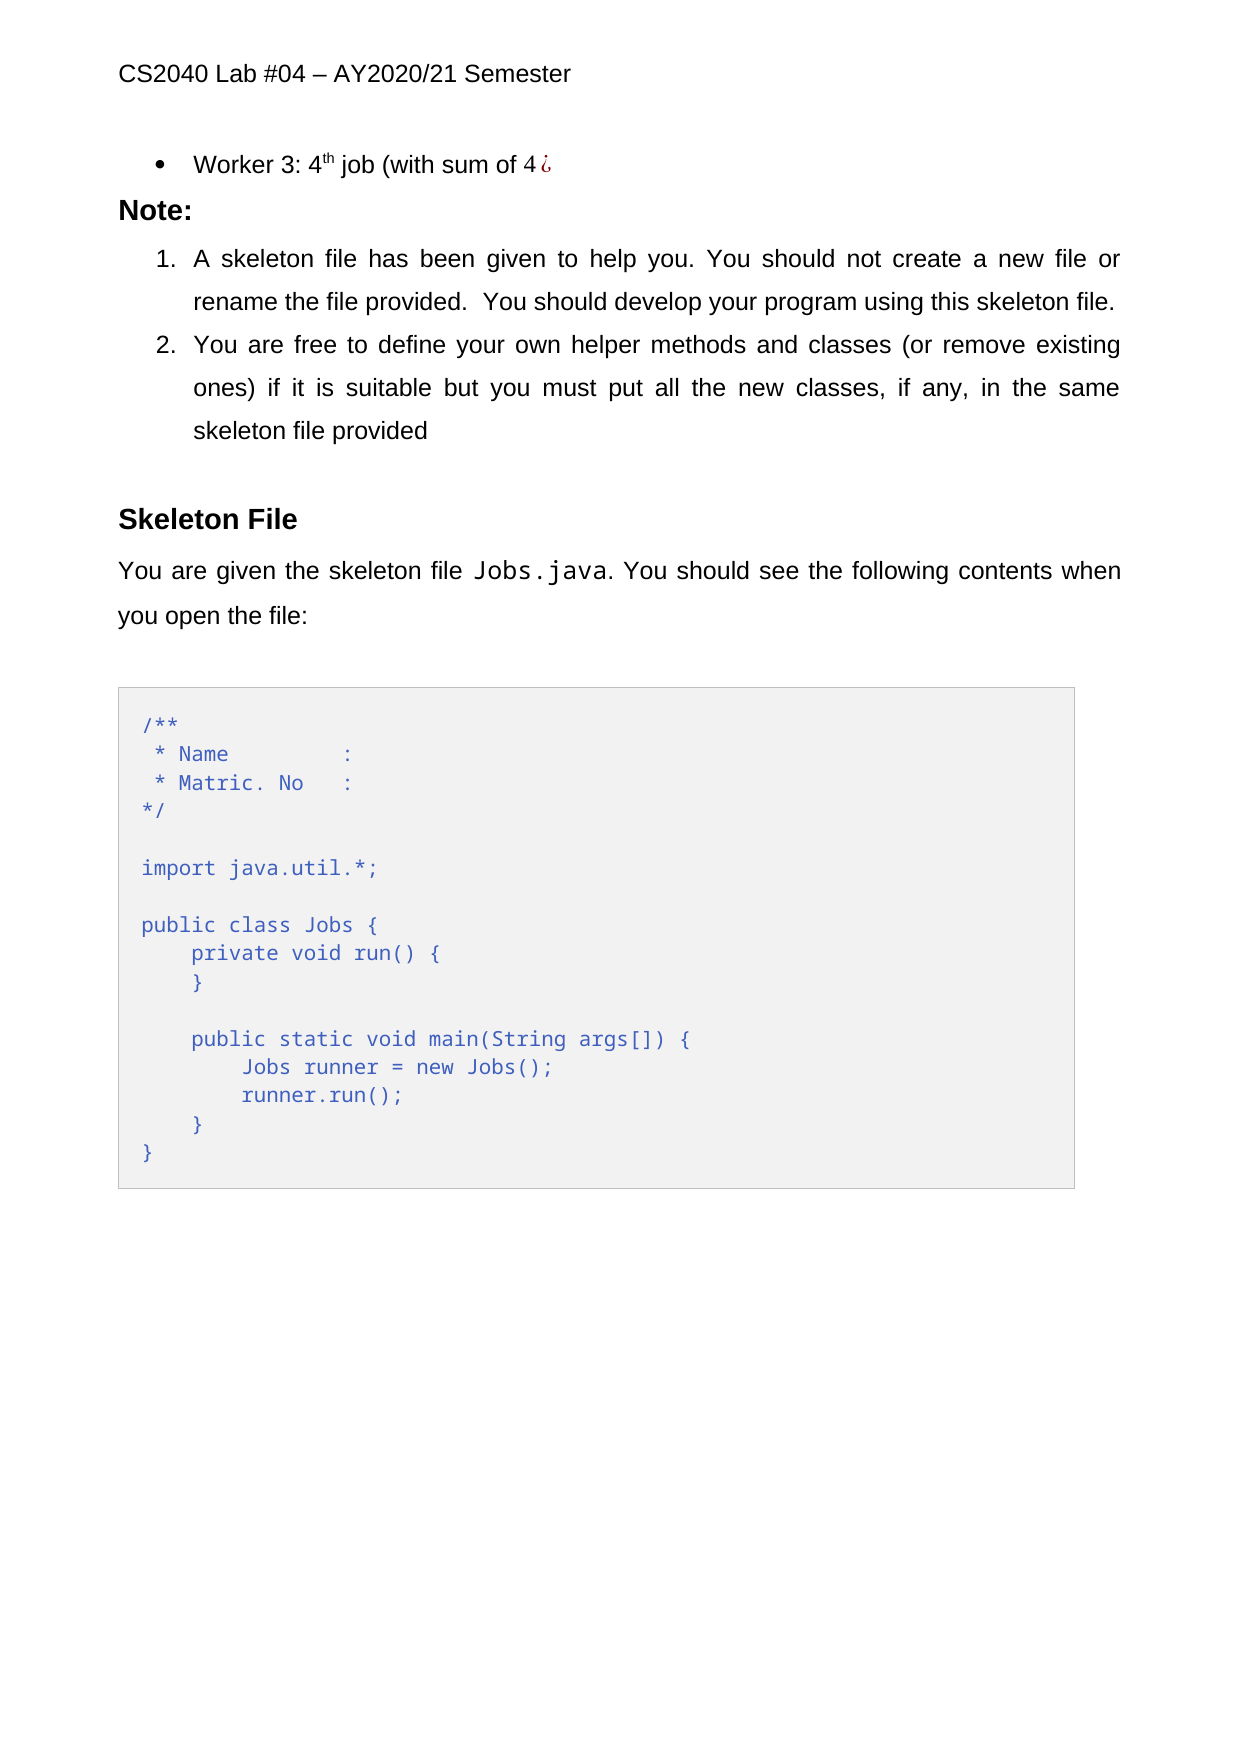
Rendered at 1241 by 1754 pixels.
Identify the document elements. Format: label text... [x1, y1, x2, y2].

list A skeleton file has been given to help you. You should not create a new file or rename the file provided. You should develop your program using this skeleton file. [156, 243, 1122, 315]
text You are given the skeleton file Jobs.java. You should see the following contents when you open the file: [118, 553, 1122, 630]
subtitle Skeleton File [118, 502, 1122, 536]
table_header /** * Name : * Matric. No : */ import java.util.*; public class Jobs { private void run() { } public static void main(String args[]) { Jobs runner = new Jobs(); runner.run(); } } [119, 688, 1074, 1188]
list You are free to define your own helper methods and classes (or remove existing ones) if it is suitable but you must put all the new classes, if any, in the same skeleton file provided [156, 330, 1122, 445]
subtitle Note: [118, 193, 1122, 227]
list Worker 3: 4th job (with sum of [156, 150, 1122, 179]
